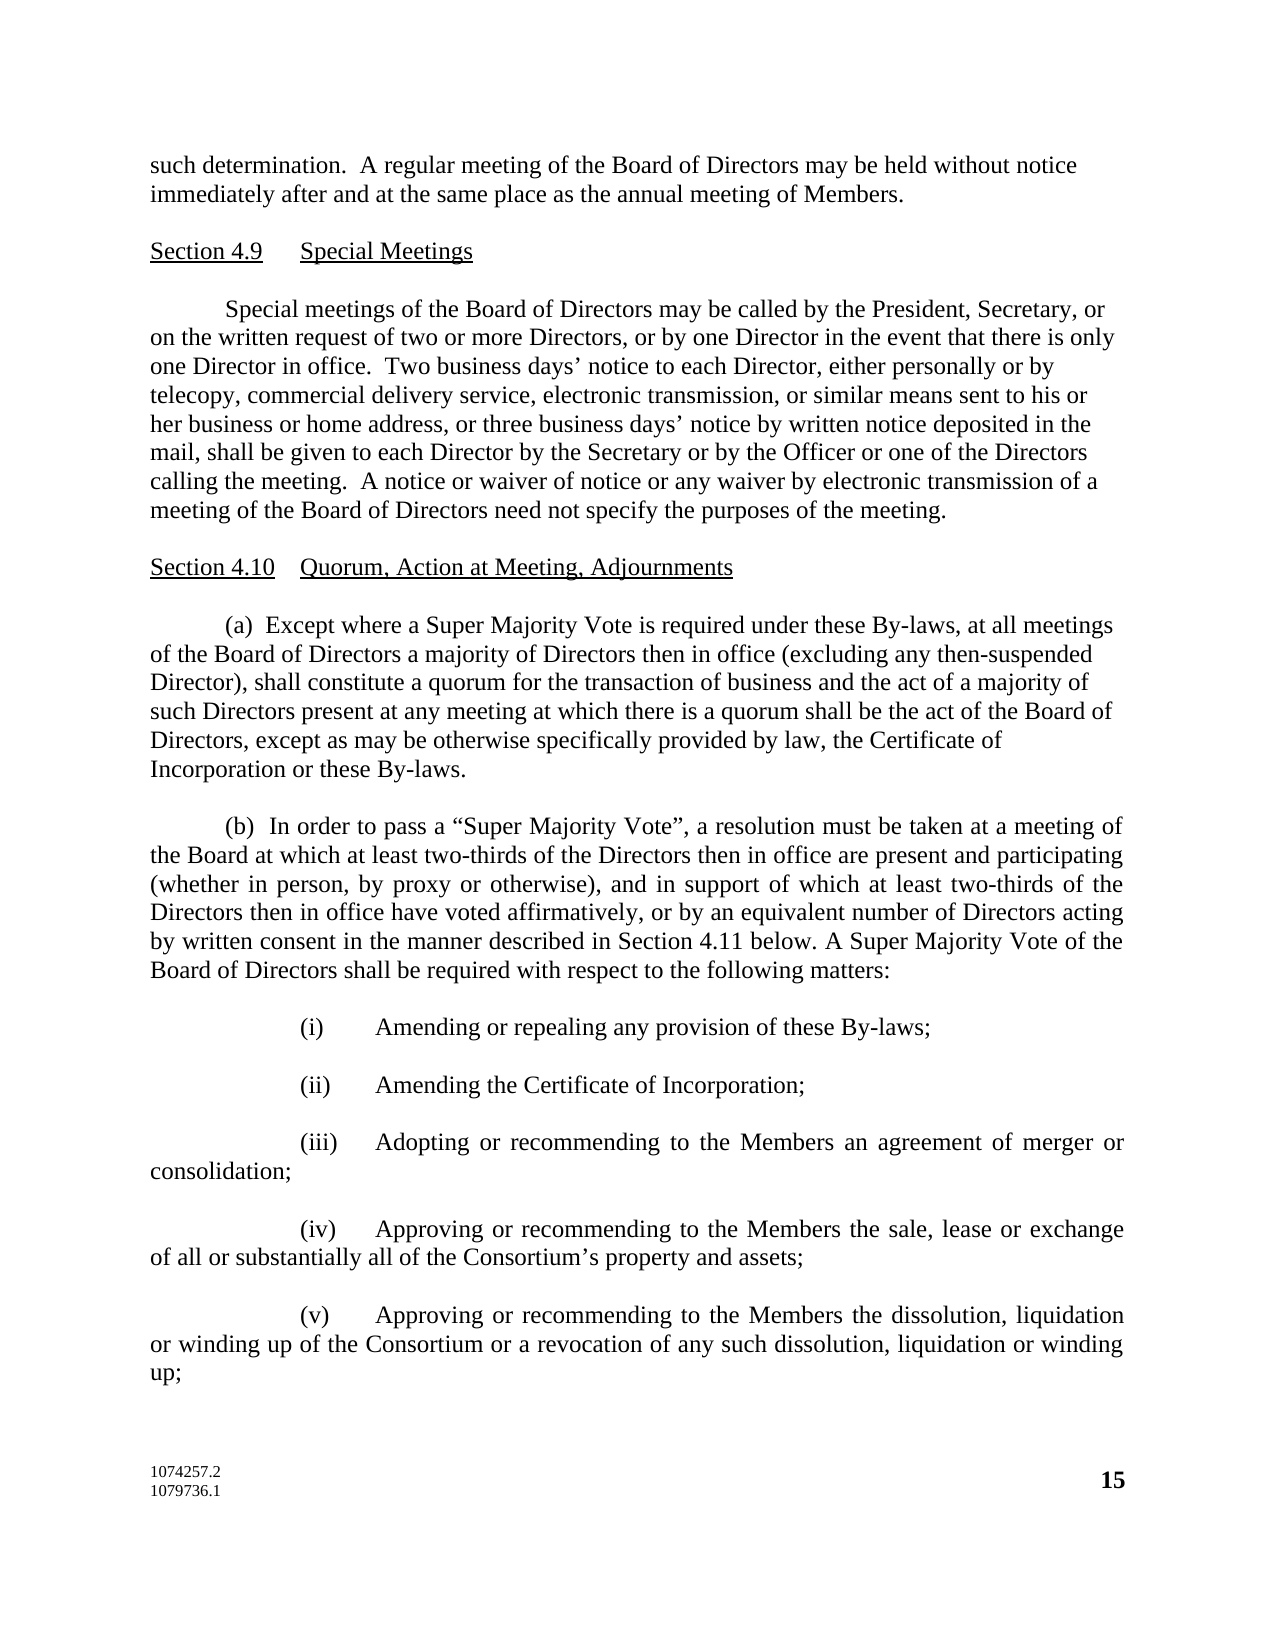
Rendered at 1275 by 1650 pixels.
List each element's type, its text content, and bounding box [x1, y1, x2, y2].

text (iii) Adopting or recommending to the Members an agreement of merger or consolidation; [150, 1127, 1125, 1185]
text (v) Approving or recommending to the Members the dissolution, liquidation or winding up of the Consortium or a revocation of any such dissolution, liquidation or winding up; [150, 1300, 1125, 1386]
text (ii) Amending the Certificate of Incorporation; [150, 1070, 1125, 1099]
text (iv) Approving or recommending to the Members the sale, lease or exchange of all or substantially all of the Consortium’s property and assets; [150, 1214, 1125, 1271]
text Section 4.9 Special Meetings [150, 236, 1125, 265]
text (i) Amending or repealing any provision of these By-laws; [150, 1012, 1125, 1041]
text Special meetings of the Board of Directors may be called by the President, Secretary, or on the written request of two or more Directors, or by one Director in the event that there is only one Director in office. Two business days’ notice to each Director, either personally or by telecopy, commercial delivery service, electronic transmission, or similar means sent to his or her business or home address, or three business days’ notice by written notice deposited in the mail, shall be given to each Director by the Secretary or by the Officer or one of the Directors calling the meeting. A notice or waiver of notice or any waiver by electronic transmission of a meeting of the Board of Directors need not specify the purposes of the meeting. [150, 294, 1125, 524]
text Section 4.10 Quorum, Action at Meeting, Adjournments [150, 552, 1125, 581]
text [150, 150, 1125, 207]
text (a) Except where a Super Majority Vote is required under these By-laws, at all meetings of the Board of Directors a majority of Directors then in office (excluding any then-suspended Director), shall constitute a quorum for the transaction of business and the act of a majority of such Directors present at any meeting at which there is a quorum shall be the act of the Board of Directors, except as may be otherwise specifically provided by law, the Certificate of Incorporation or these By-laws. [150, 610, 1125, 782]
text (b) In order to pass a “Super Majority Vote”, a resolution must be taken at a meeting of the Board at which at least two-thirds of the Directors then in office are present and participating (whether in person, by proxy or otherwise), and in support of which at least two-thirds of the Directors then in office have voted affirmatively, or by an equivalent number of Directors acting by written consent in the manner described in Section 4.11 below. A Super Majority Vote of the Board of Directors shall be required with respect to the following matters: [150, 811, 1125, 984]
